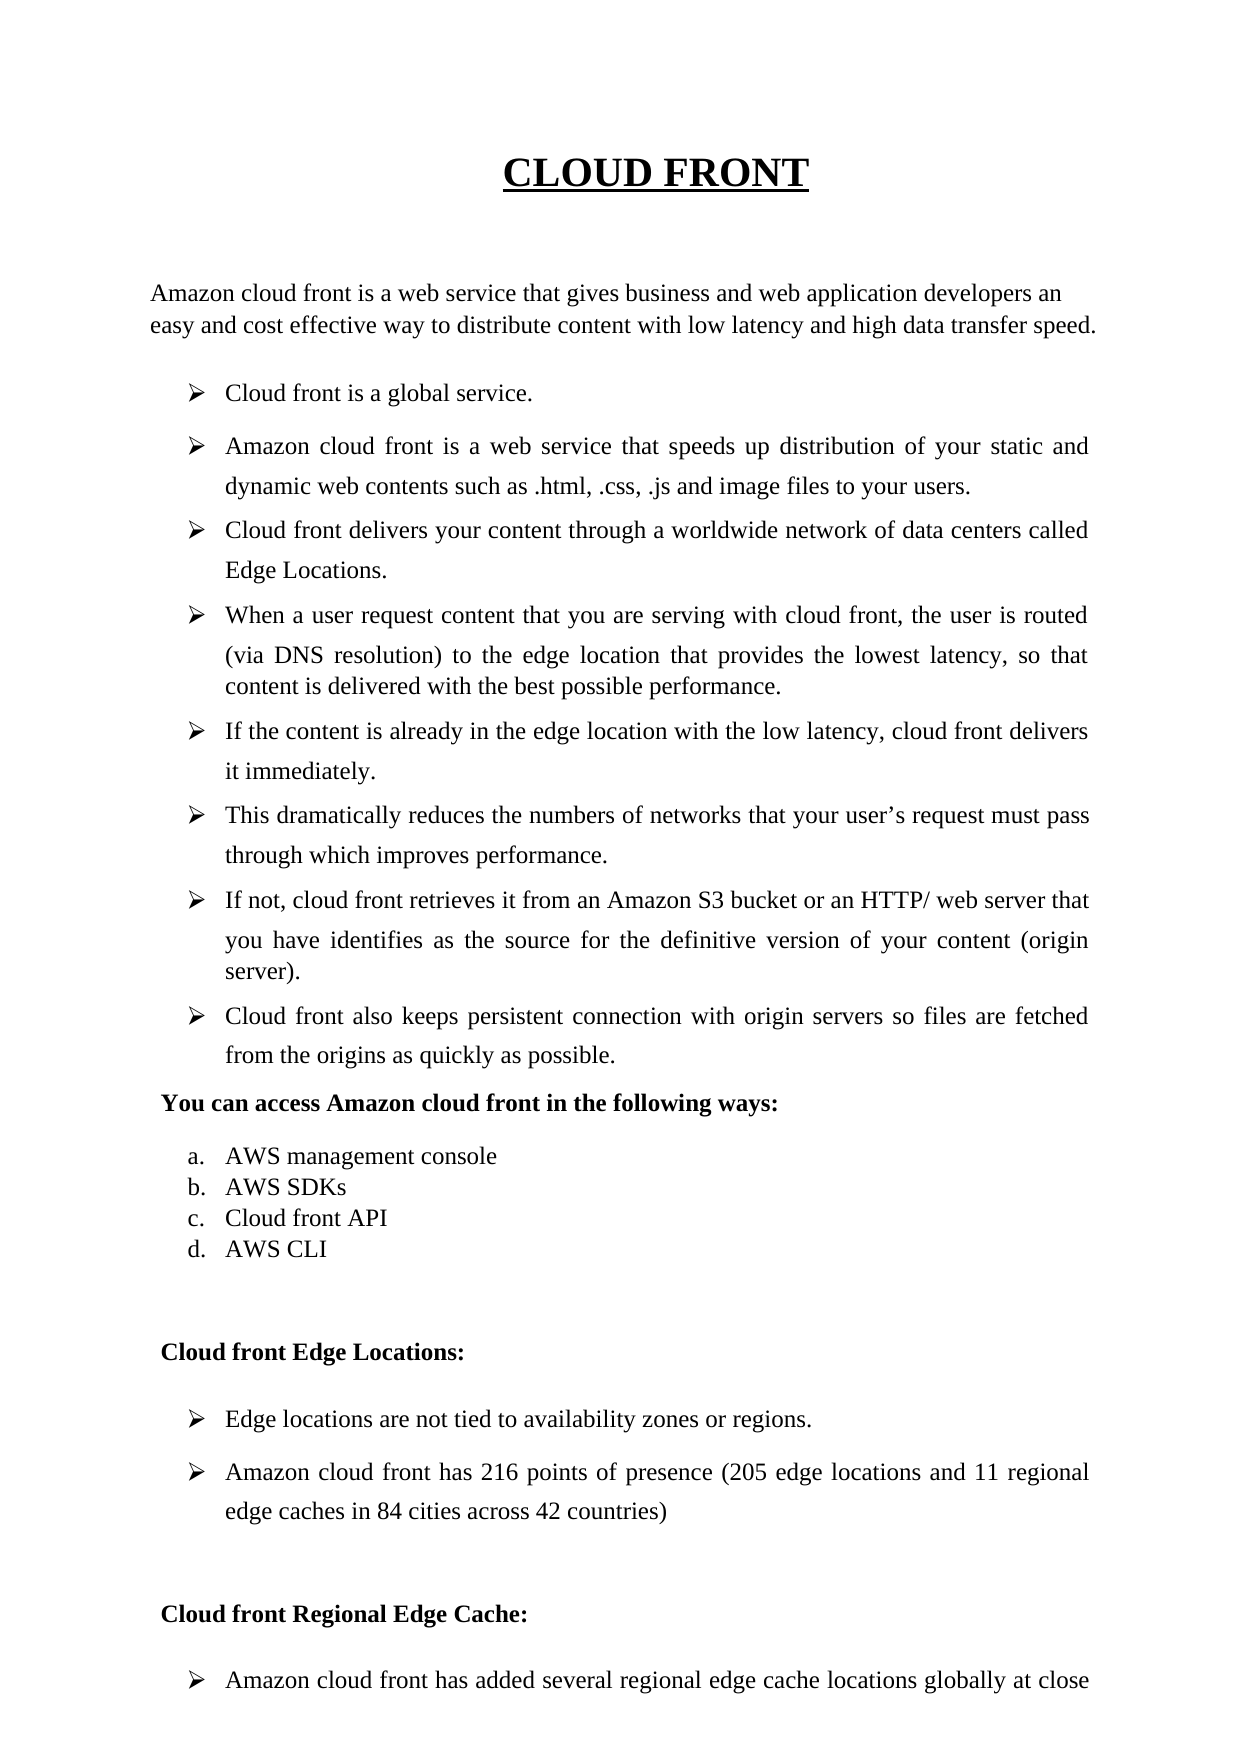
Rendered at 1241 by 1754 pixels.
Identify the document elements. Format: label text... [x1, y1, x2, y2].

list Amazon cloud front is a web service that speeds up distribution of your static and dynamic web contents such as .html, .css, .js and image files to your users. [187, 417, 1090, 500]
list Amazon cloud front has 216 points of presence (205 edge locations and 11 regional edge caches in 84 cities across 42 countries) [187, 1443, 1090, 1525]
list Cloud front also keeps persistent connection with origin servers so files are fetched from the origins as quickly as possible. [187, 987, 1090, 1069]
list Cloud front API [187, 1203, 1232, 1232]
list Edge locations are not tied to availability zones or regions. [187, 1390, 1232, 1441]
list When a user request content that you are serving with cloud front, the user is routed (via DNS resolution) to the edge location that provides the lowest latency, so that content is delivered with the best possible performance. [187, 587, 1090, 700]
subtitle Cloud front Regional Edge Cache: [150, 1599, 1232, 1627]
list This dramatically reduces the numbers of networks that your user’s request must pass through which improves performance. [187, 787, 1090, 869]
text Amazon cloud front is a web service that gives business and web application developers an easy and cost effective way to distribute content with low latency and high data transfer speed. [150, 278, 1099, 339]
list AWS management console [187, 1141, 1232, 1170]
list If the content is already in the edge location with the low latency, cloud front delivers it immediately. [187, 702, 1090, 784]
list Cloud front delivers your content through a worldwide network of data centers called Edge Locations. [187, 502, 1090, 584]
subtitle You can access Amazon cloud front in the following ways: [150, 1088, 1232, 1117]
subtitle CLOUD FRONT [294, 148, 1018, 196]
list AWS CLI [187, 1234, 1232, 1263]
subtitle Cloud front Edge Locations: [150, 1337, 1232, 1365]
list Cloud front is a global service. [187, 364, 1232, 415]
list If not, cloud front retrieves it from an Amazon S3 bucket or an HTTP/ web server that you have identifies as the source for the definitive version of your content (origin server). [187, 871, 1090, 985]
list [187, 1652, 1090, 1703]
list AWS SDKs [187, 1172, 1232, 1201]
